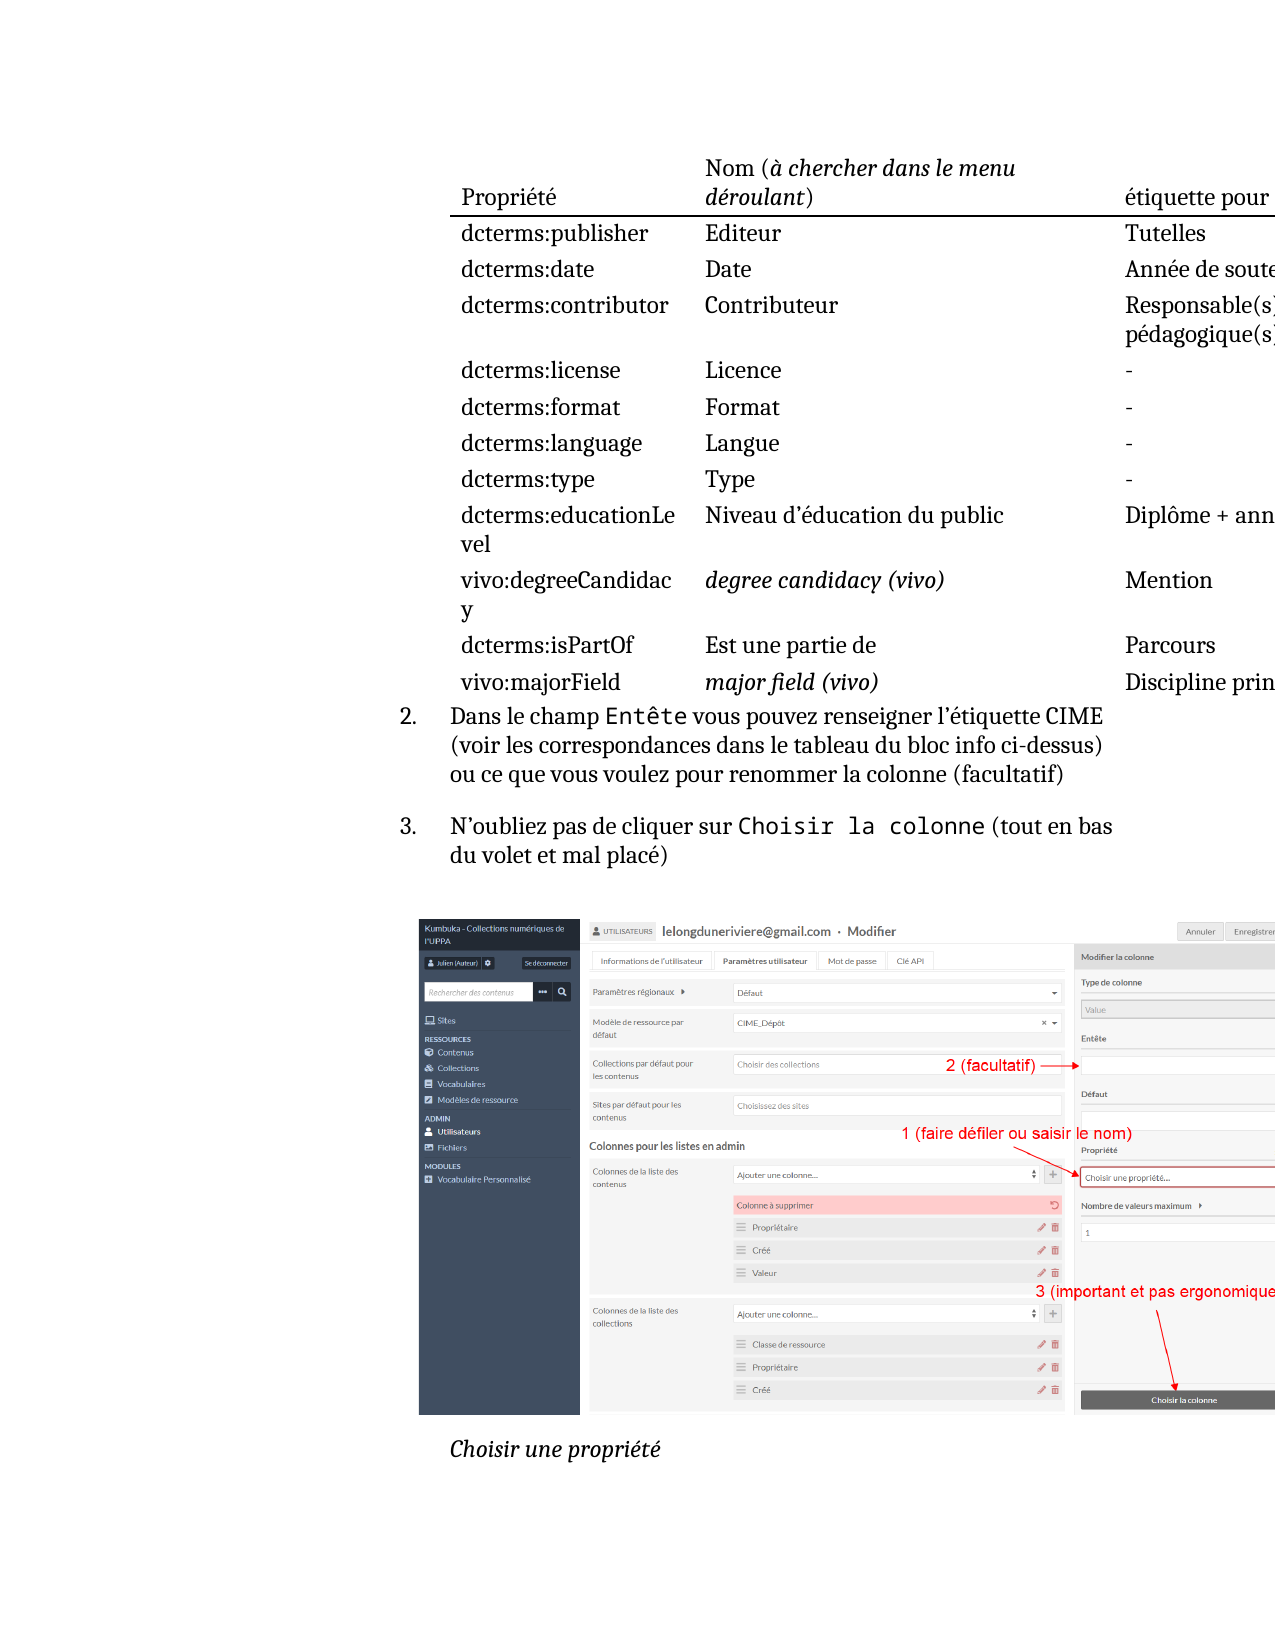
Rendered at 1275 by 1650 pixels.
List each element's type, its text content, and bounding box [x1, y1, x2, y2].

list Choisir une propriété [400, 1435, 1125, 1464]
list Dans le champ Entête vous pouvez renseigner l’étiquette CIME (voir les correspondances dans le tableau du bloc info ci-dessus) ou ce que vous voulez pour renommer la colonne (facultatif) [400, 700, 1125, 789]
list N’oubliez pas de cliquer sur Choisir la colonne (tout en bas du volet et mal placé) [400, 809, 1125, 869]
picture [418, 919, 1275, 1415]
